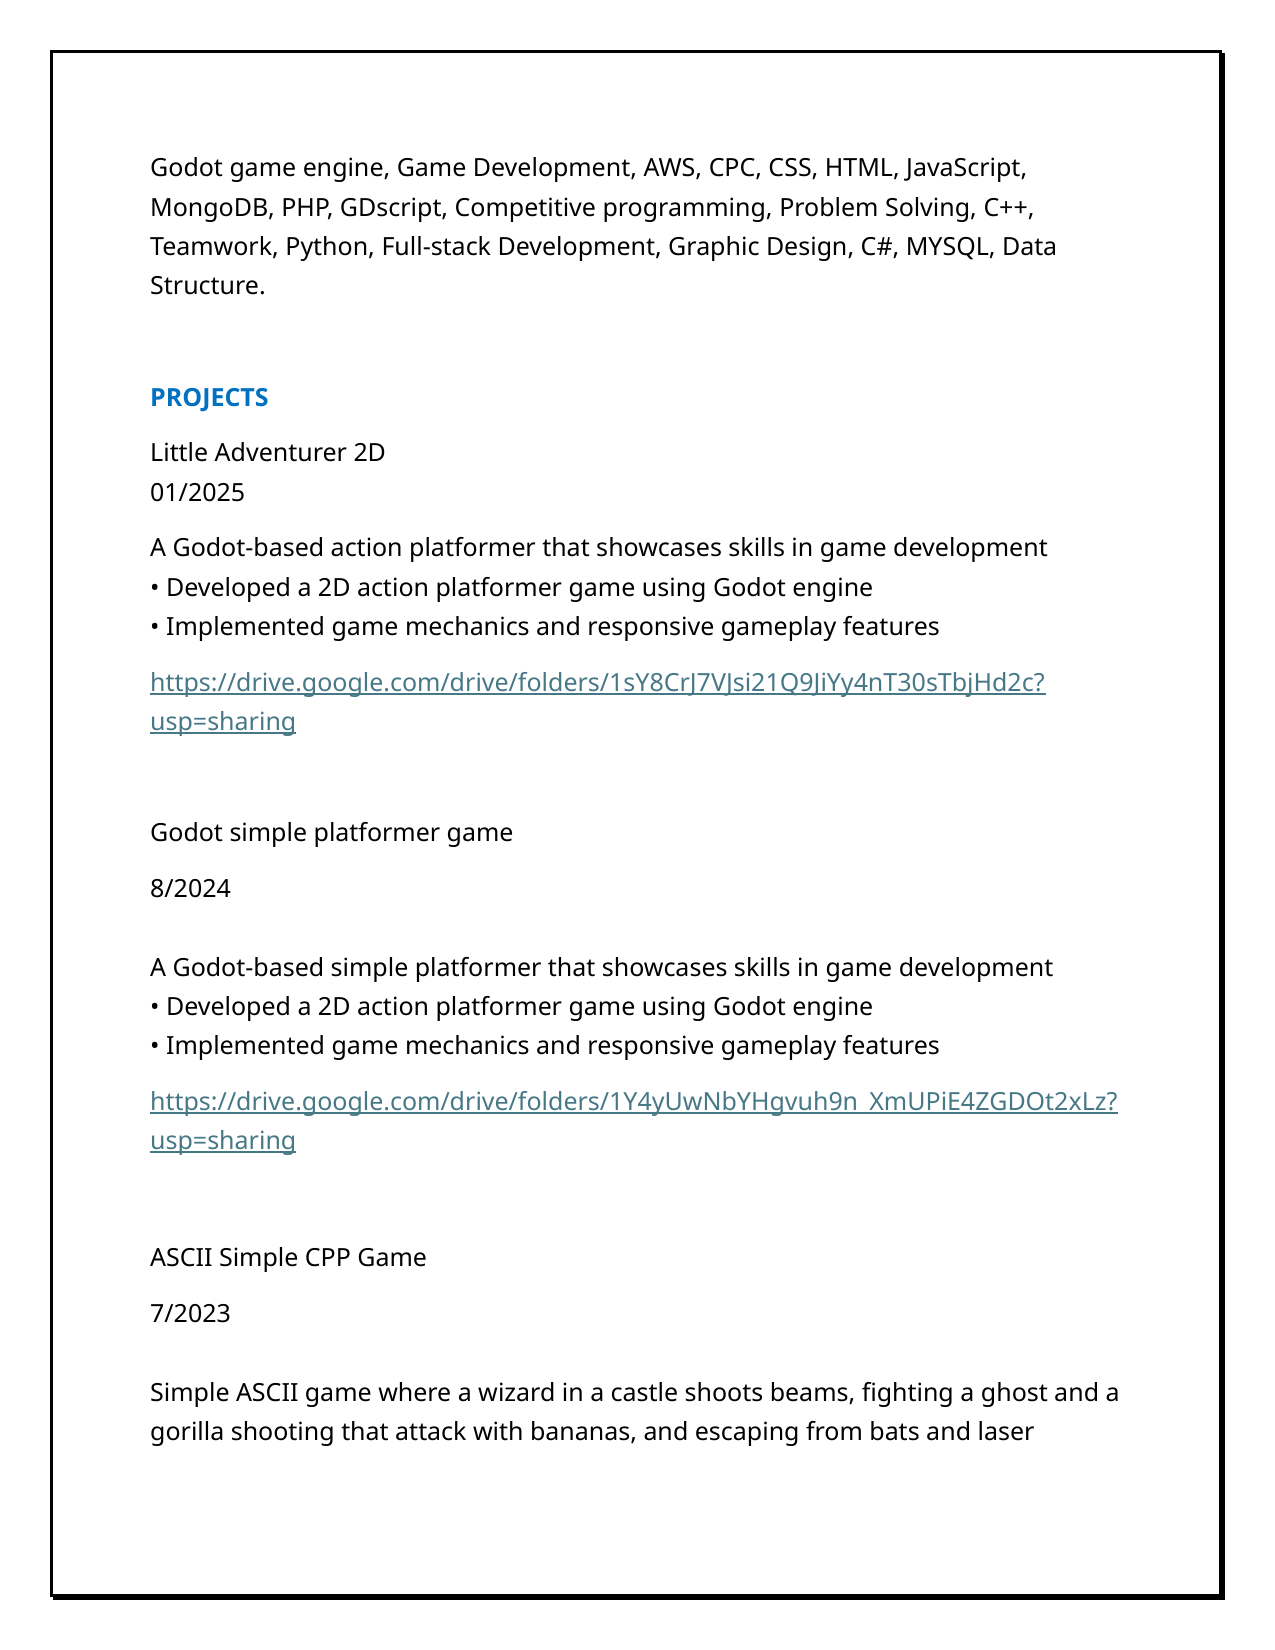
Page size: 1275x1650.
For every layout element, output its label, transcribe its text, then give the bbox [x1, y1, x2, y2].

text PROJECTS [150, 379, 1122, 413]
text A Godot-based action platformer that showcases skills in game development • Developed a 2D action platformer game using Godot engine • Implemented game mechanics and responsive gameplay features [150, 530, 1122, 642]
text 8/2024 A Godot-based simple platformer that showcases skills in game development • Developed a 2D action platformer game using Godot engine • Implemented game mechanics and responsive gameplay features [150, 871, 1122, 1062]
text Godot game engine, Game Development, AWS, CPC, CSS, HTML, JavaScript, MongoDB, PHP, GDscript, Competitive programming, Problem Solving, C++, Teamwork, Python, Full-stack Development, Graphic Design, C#, MYSQL, Data Structure. [150, 150, 1122, 302]
text Little Adventurer 2D 01/2025 [150, 435, 1122, 508]
text https://drive.google.com/drive/folders/1sY8CrJ7VJsi21Q9JiYy4nT30sTbjHd2c?usp=sharing [150, 664, 1122, 737]
text Godot simple platformer game [150, 815, 1122, 849]
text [150, 1296, 1122, 1447]
text https://drive.google.com/drive/folders/1Y4yUwNbYHgvuh9n_XmUPiE4ZGDOt2xLz?usp=sharing ASCII Simple CPP Game [150, 1083, 1122, 1274]
